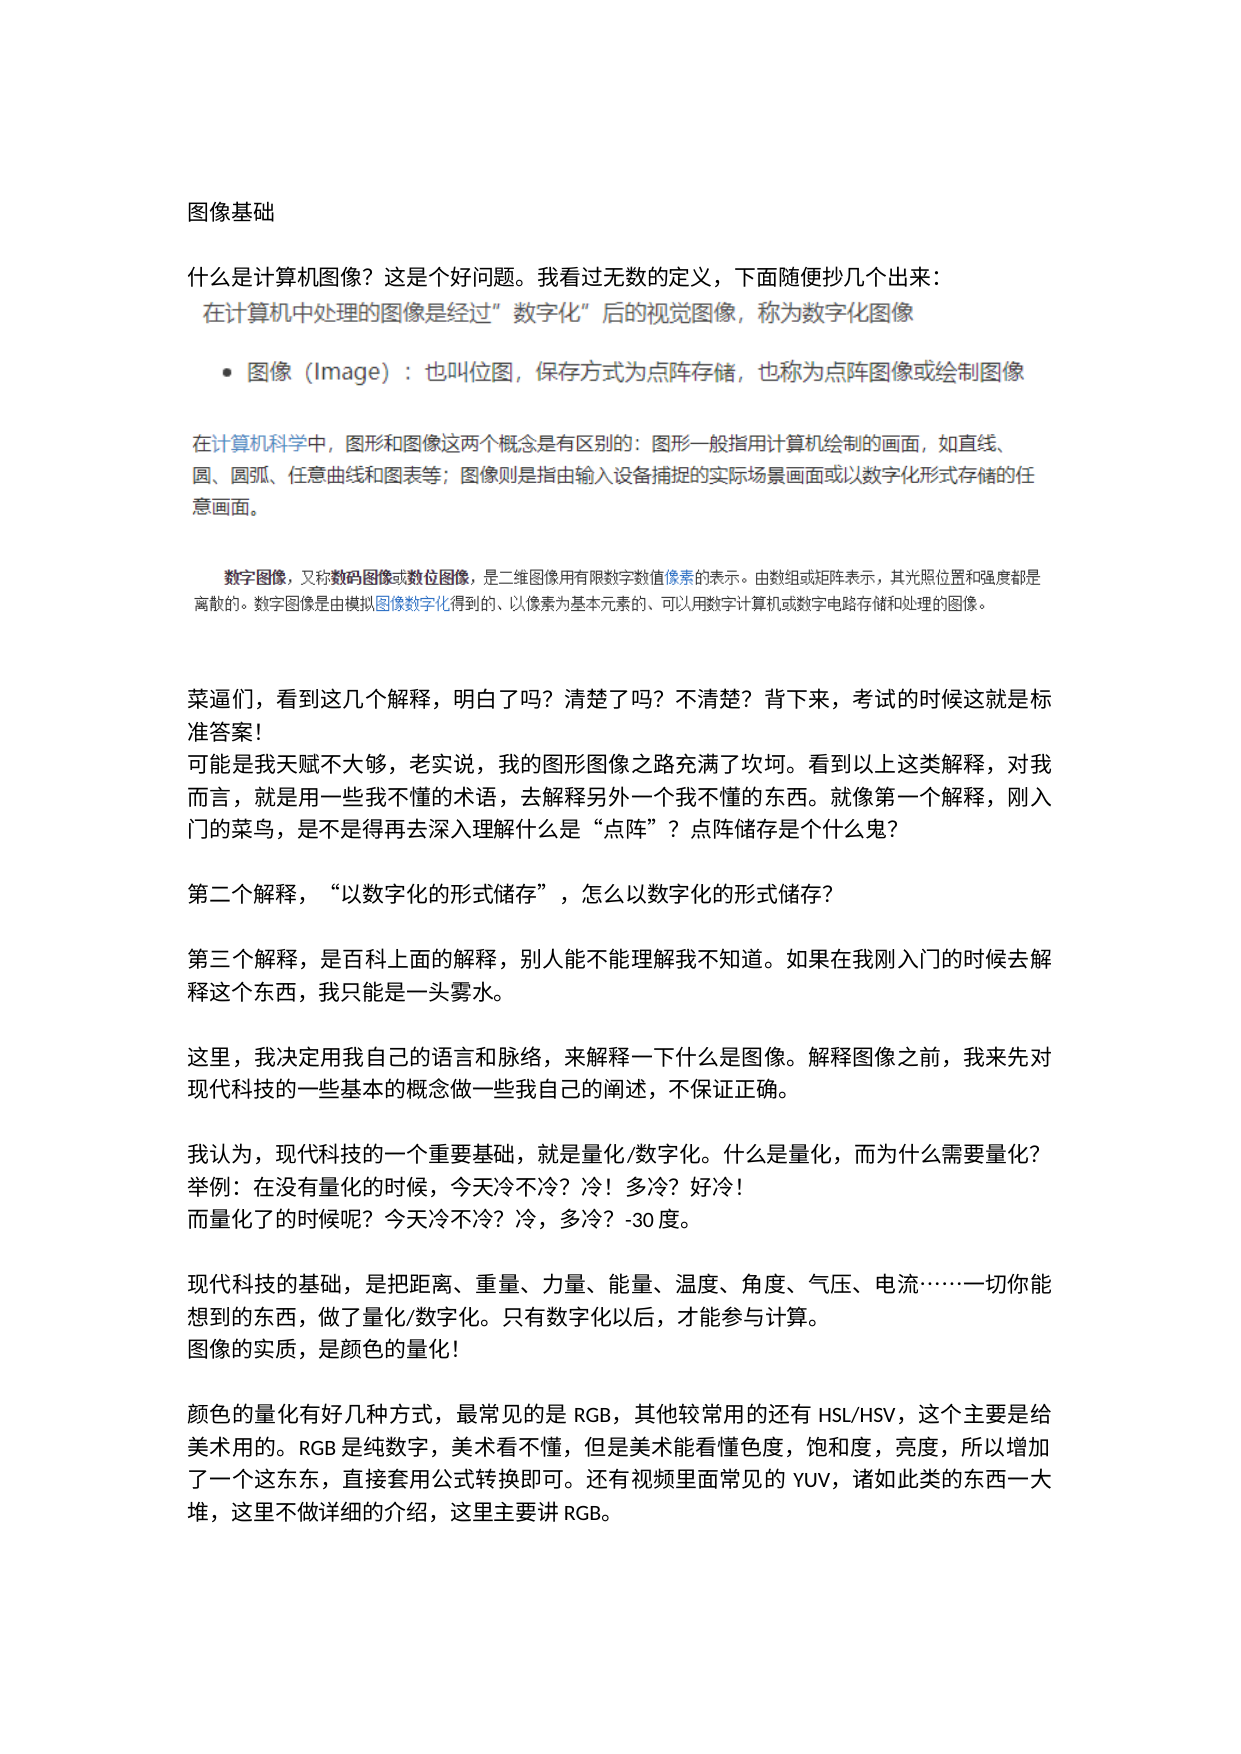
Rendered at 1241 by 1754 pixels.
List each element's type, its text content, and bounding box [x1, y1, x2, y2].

text 这里，我决定用我自己的语言和脉络，来解释一下什么是图像。解释图像之前，我来先对现代科技的一些基本的概念做一些我自己的阐述，不保证正确。 [187, 1039, 1053, 1104]
text 可能是我天赋不大够，老实说，我的图形图像之路充满了坎坷。看到以上这类解释，对我而言，就是用一些我不懂的术语，去解释另外一个我不懂的东西。就像第一个解释，刚入门的菜鸟，是不是得再去深入理解什么是“点阵”？点阵储存是个什么鬼？ [187, 747, 1053, 844]
picture [187, 552, 1052, 633]
text 现代科技的基础，是把距离、重量、力量、能量、温度、角度、气压、电流……一切你能想到的东西，做了量化/数字化。只有数字化以后，才能参与计算。 [187, 1267, 1053, 1332]
text 而量化了的时候呢？今天冷不冷？冷，多冷？-30度。 [187, 1202, 1053, 1234]
text 颜色的量化有好几种方式，最常见的是RGB，其他较常用的还有HSL/HSV，这个主要是给美术用的。RGB是纯数字，美术看不懂，但是美术能看懂色度，饱和度，亮度，所以增加了一个这东东，直接套用公式转换即可。还有视频里面常见的YUV，诸如此类的东西一大堆，这里不做详细的介绍，这里主要讲RGB。 [187, 1397, 1053, 1527]
text 什么是计算机图像？这是个好问题。我看过无数的定义，下面随便抄几个出来： [187, 259, 1053, 292]
text 我认为，现代科技的一个重要基础，就是量化/数字化。什么是量化，而为什么需要量化？举例：在没有量化的时候，今天冷不冷？冷！多冷？好冷！ [187, 1137, 1053, 1202]
text 图像的实质，是颜色的量化！ [187, 1332, 1053, 1364]
picture [187, 422, 1052, 528]
picture [187, 292, 1053, 391]
text 第三个解释，是百科上面的解释，别人能不能理解我不知道。如果在我刚入门的时候去解释这个东西，我只能是一头雾水。 [187, 942, 1053, 1007]
text 图像基础 [187, 194, 1053, 227]
text 菜逼们，看到这几个解释，明白了吗？清楚了吗？不清楚？背下来，考试的时候这就是标准答案！ [187, 682, 1053, 747]
text 第二个解释，“以数字化的形式储存”，怎么以数字化的形式储存？ [187, 877, 1053, 909]
